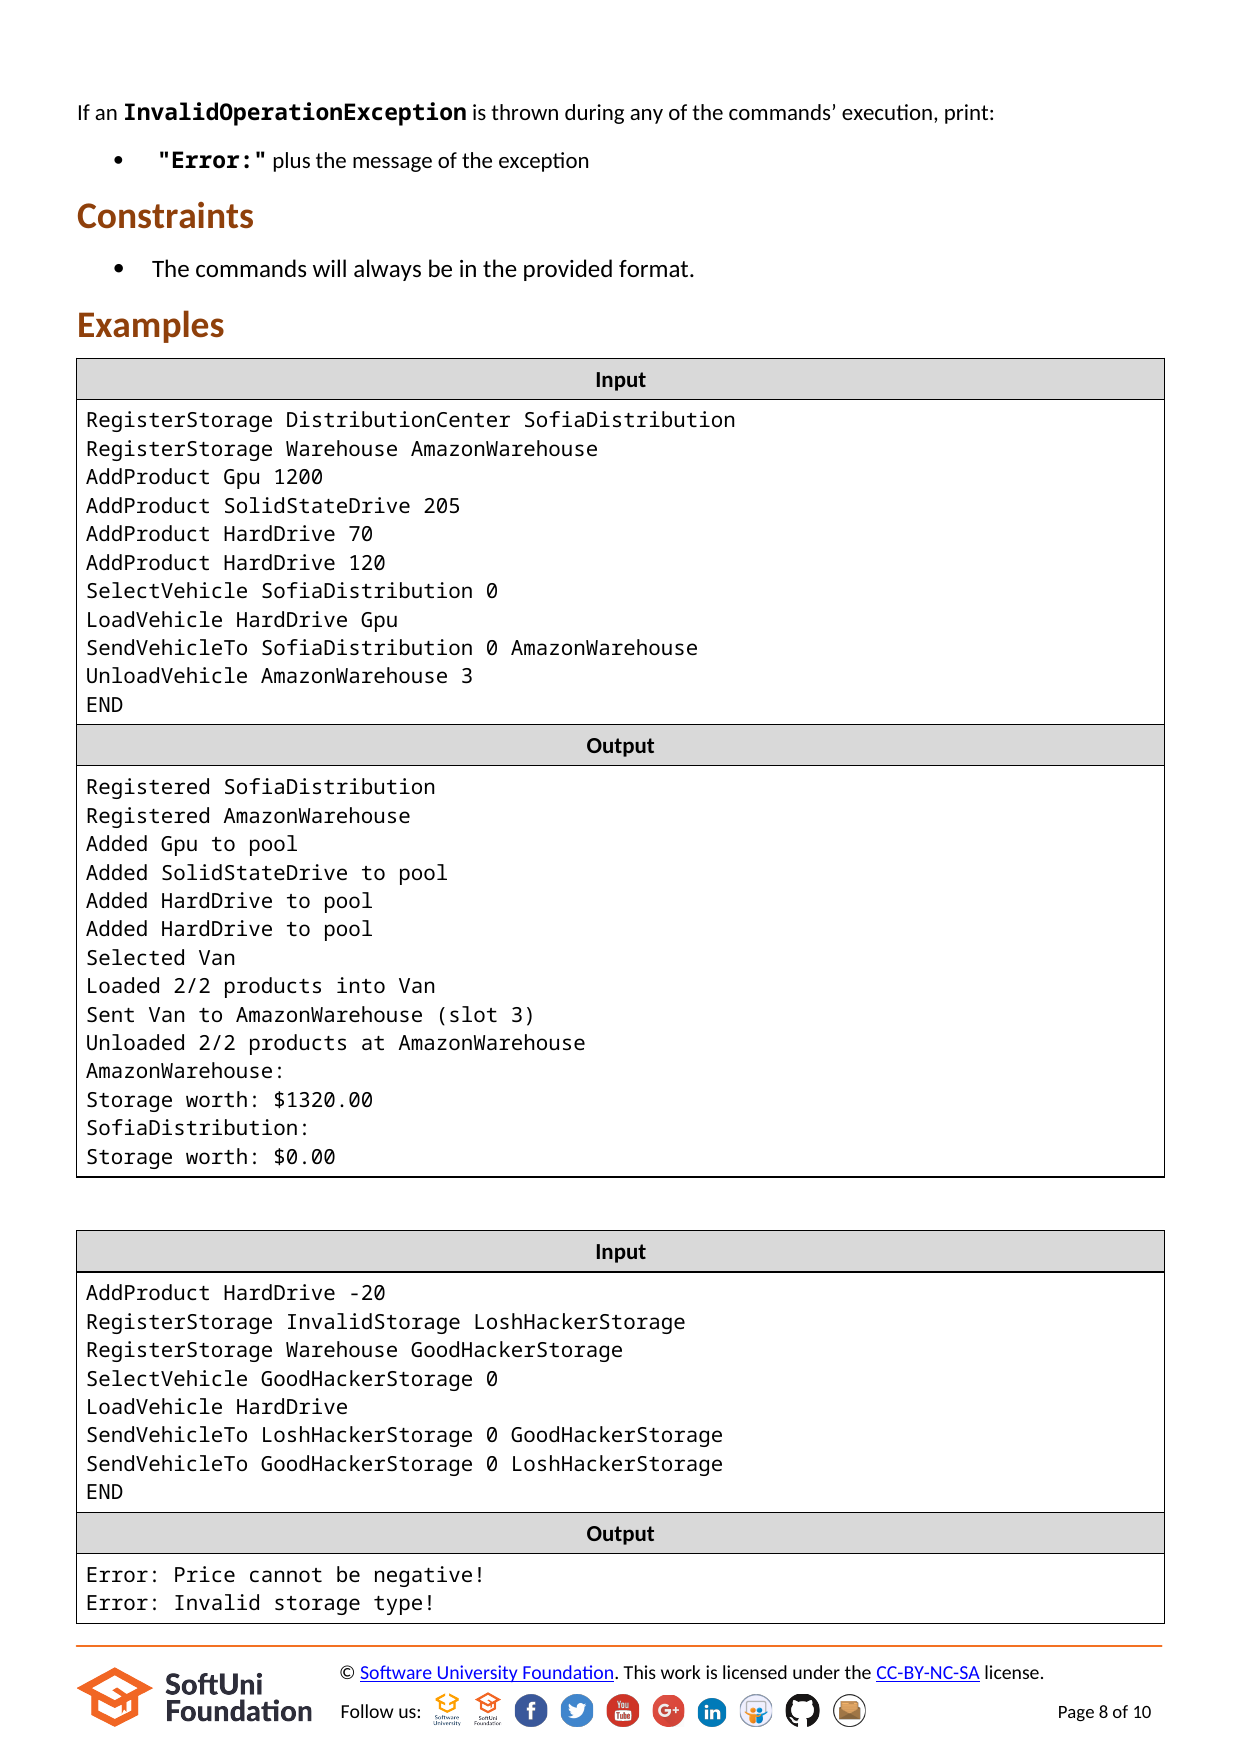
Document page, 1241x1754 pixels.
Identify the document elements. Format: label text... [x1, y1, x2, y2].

table_cell Output [77, 1513, 1164, 1553]
table_cell Output [77, 725, 1164, 765]
picture [697, 1719, 706, 1727]
picture [76, 1667, 312, 1727]
picture [711, 1710, 720, 1719]
table_cell Registered SofiaDistribution Registered AmazonWarehouse Added Gpu to pool Added SolidStateDrive to pool Added HardDrive to pool Added HardDrive to pool Selected Van Loaded 2/2 products into Van Sent Van to AmazonWarehouse (slot 3) Unloaded 2/2 products at AmazonWarehouse AmazonWarehouse: Storage worth: $1320.00 SofiaDistribution: Storage worth: $0.00 [77, 766, 1164, 1176]
table_header Input [77, 1231, 1164, 1271]
picture [514, 1694, 548, 1727]
subtitle Examples [77, 301, 1163, 347]
text If an InvalidOperationException is thrown during any of the commands’ execution, print: [77, 95, 1163, 127]
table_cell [77, 1554, 1164, 1622]
picture [739, 1694, 773, 1727]
picture [560, 1694, 594, 1727]
subtitle Constraints [77, 192, 1163, 238]
picture [718, 1698, 727, 1706]
table_cell RegisterStorage DistributionCenter SofiaDistribution RegisterStorage Warehouse AmazonWarehouse AddProduct Gpu 1200 AddProduct SolidStateDrive 205 AddProduct HardDrive 70 AddProduct HardDrive 120 SelectVehicle SofiaDistribution 0 LoadVehicle HardDrive Gpu SendVehicleTo SofiaDistribution 0 AmazonWarehouse UnloadVehicle AmazonWarehouse 3 END [77, 400, 1164, 724]
picture [474, 1692, 502, 1727]
picture [606, 1694, 640, 1727]
list "Error:" plus the message of the exception [114, 144, 1163, 175]
table_header Input [77, 359, 1164, 399]
picture [718, 1719, 727, 1727]
picture [433, 1693, 461, 1727]
picture [785, 1694, 820, 1727]
picture [833, 1694, 866, 1727]
picture [652, 1695, 685, 1727]
list The commands will always be in the provided format. [114, 253, 1163, 284]
picture [697, 1698, 706, 1706]
